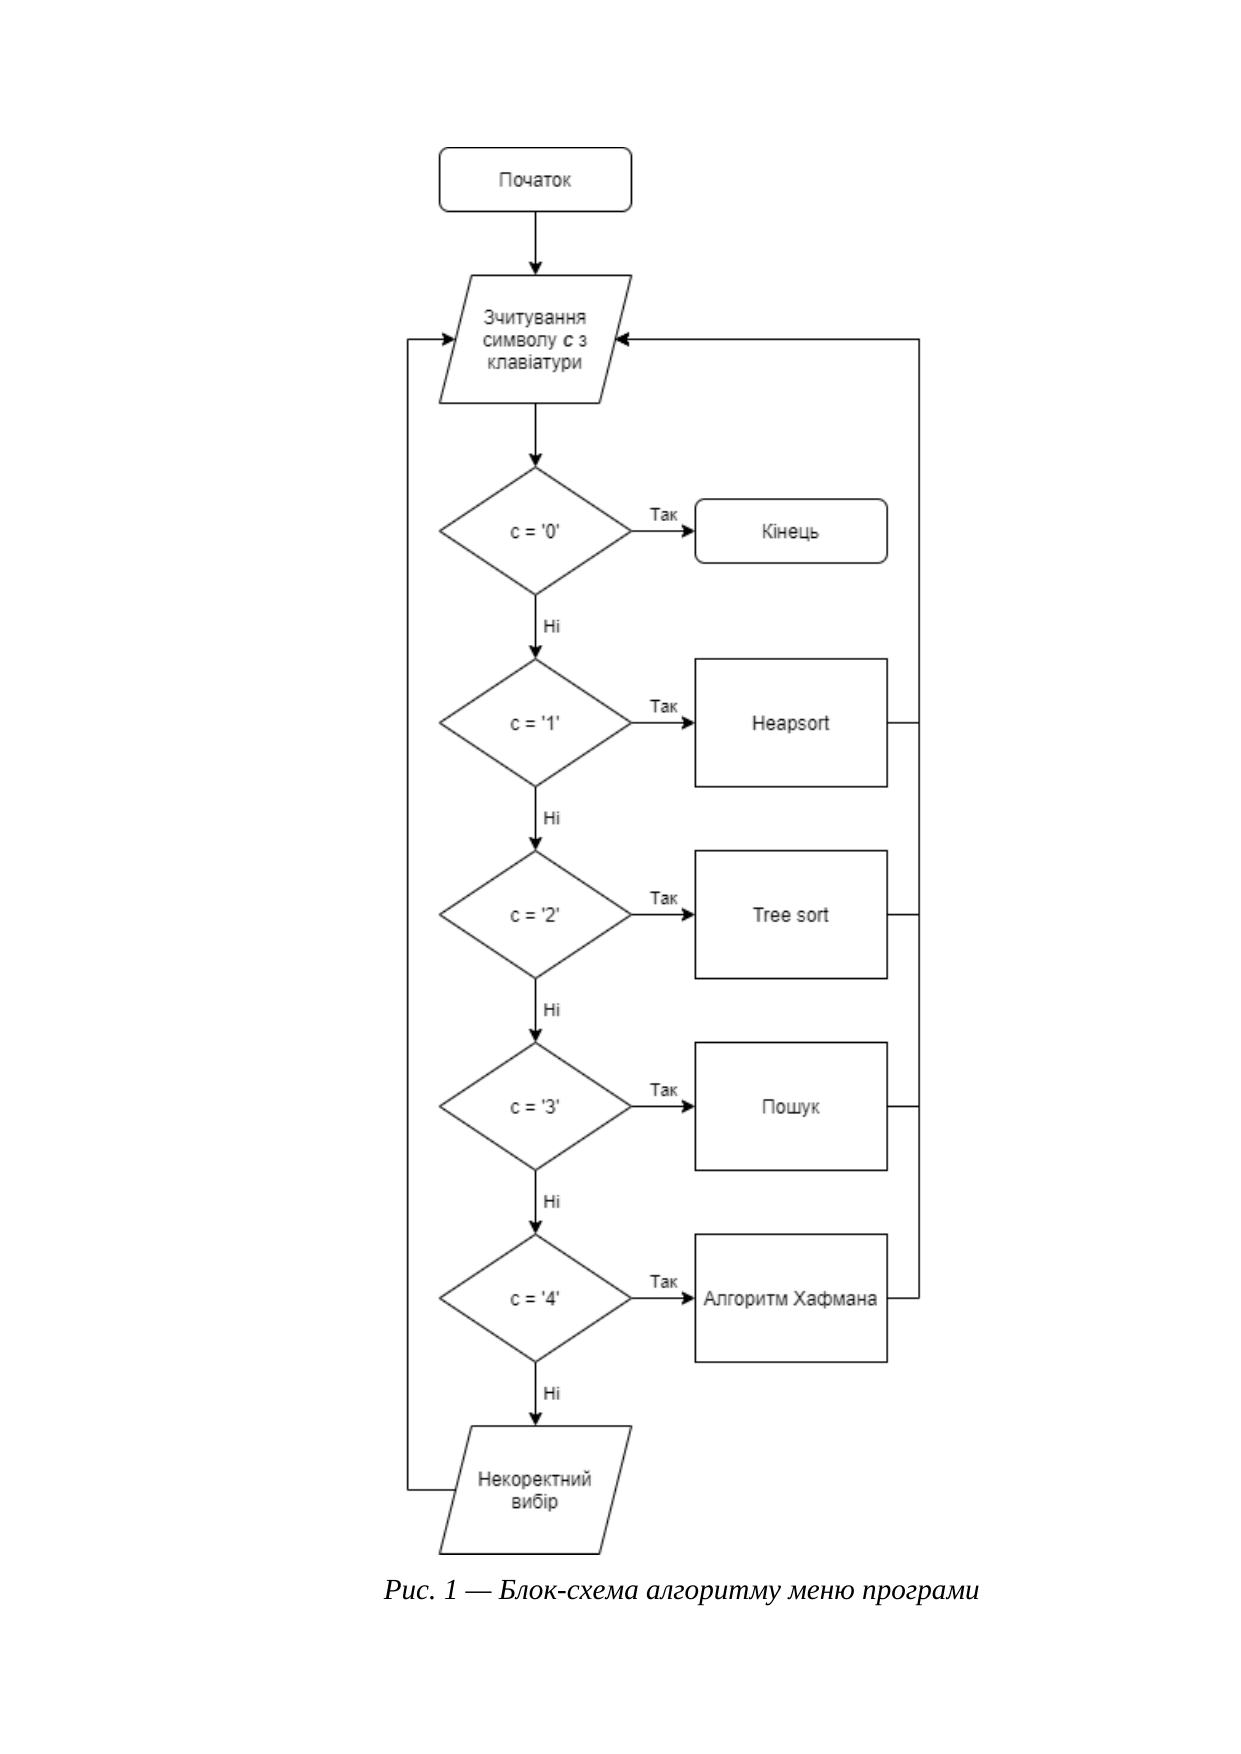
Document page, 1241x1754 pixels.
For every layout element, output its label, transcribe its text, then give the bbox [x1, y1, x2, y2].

picture [396, 147, 933, 1555]
